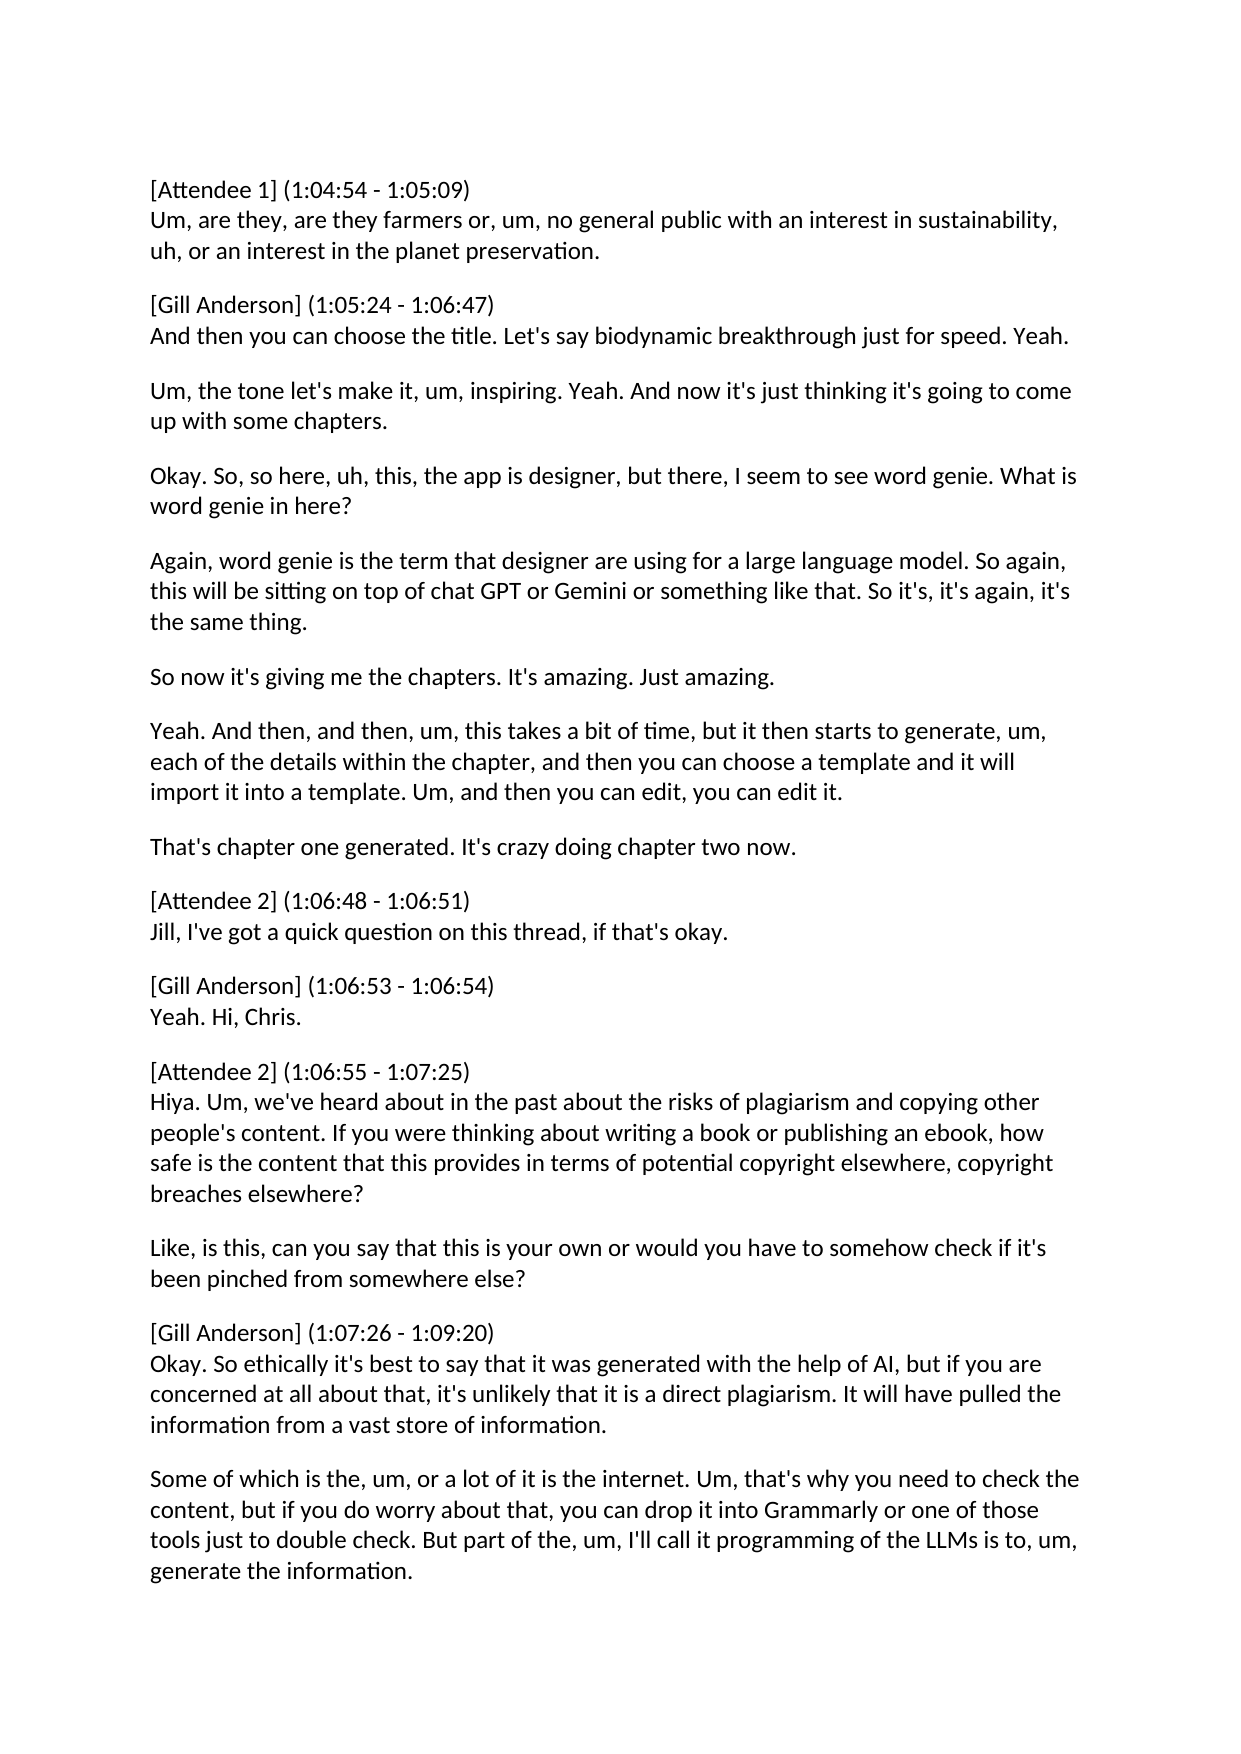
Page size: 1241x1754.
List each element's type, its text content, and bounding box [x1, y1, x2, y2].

text Yeah. And then, and then, um, this takes a bit of time, but it then starts to generate, um, each of the details within the chapter, and then you can choose a template and it will import it into a template. Um, and then you can edit, you can edit it. [150, 715, 1090, 807]
text [Attendee 2] (1:06:55 - 1:07:25) [150, 1056, 1090, 1086]
text And then you can choose the title. Let's say biodynamic breakthrough just for speed. Yeah. [150, 320, 1090, 351]
text Okay. So, so here, uh, this, the app is designer, but there, I seem to see word genie. What is word genie in here? [150, 460, 1090, 521]
text Yeah. Hi, Chris. [150, 1001, 1090, 1032]
text Um, are they, are they farmers or, um, no general public with an interest in sustainability, uh, or an interest in the planet preservation. [150, 204, 1090, 266]
text Again, word genie is the term that designer are using for a large language model. So again, this will be sitting on top of chat GPT or Gemini or something like that. So it's, it's again, it's the same thing. [150, 545, 1090, 637]
text Like, is this, can you say that this is your own or would you have to somehow check if it's been pinched from somewhere else? [150, 1232, 1090, 1293]
text [Attendee 1] (1:04:54 - 1:05:09) [150, 174, 1090, 204]
text [Gill Anderson] (1:06:53 - 1:06:54) [150, 971, 1090, 1001]
text [Gill Anderson] (1:05:24 - 1:06:47) [150, 290, 1090, 320]
text Jill, I've got a quick question on this thread, if that's okay. [150, 916, 1090, 946]
text [Attendee 2] (1:06:48 - 1:06:51) [150, 885, 1090, 916]
text Hiya. Um, we've heard about in the past about the risks of plagiarism and copying other people's content. If you were thinking about writing a book or publishing an ebook, how safe is the content that this provides in terms of potential copyright elsewhere, copyright breaches elsewhere? [150, 1086, 1090, 1208]
text Some of which is the, um, or a lot of it is the internet. Um, that's why you need to check the content, but if you do worry about that, you can drop it into Grammarly or one of those tools just to double check. But part of the, um, I'll call it programming of the LLMs is to, um, generate the information. [150, 1463, 1090, 1586]
text That's chapter one generated. It's crazy doing chapter two now. [150, 831, 1090, 861]
text Um, the tone let's make it, um, inspiring. Yeah. And now it's just thinking it's going to come up with some chapters. [150, 375, 1090, 436]
text Okay. So ethically it's best to say that it was generated with the help of AI, but if you are concerned at all about that, it's unlikely that it is a direct plagiarism. It will have pulled the information from a vast store of information. [150, 1348, 1090, 1439]
text So now it's giving me the chapters. It's amazing. Just amazing. [150, 661, 1090, 691]
text [Gill Anderson] (1:07:26 - 1:09:20) [150, 1317, 1090, 1348]
